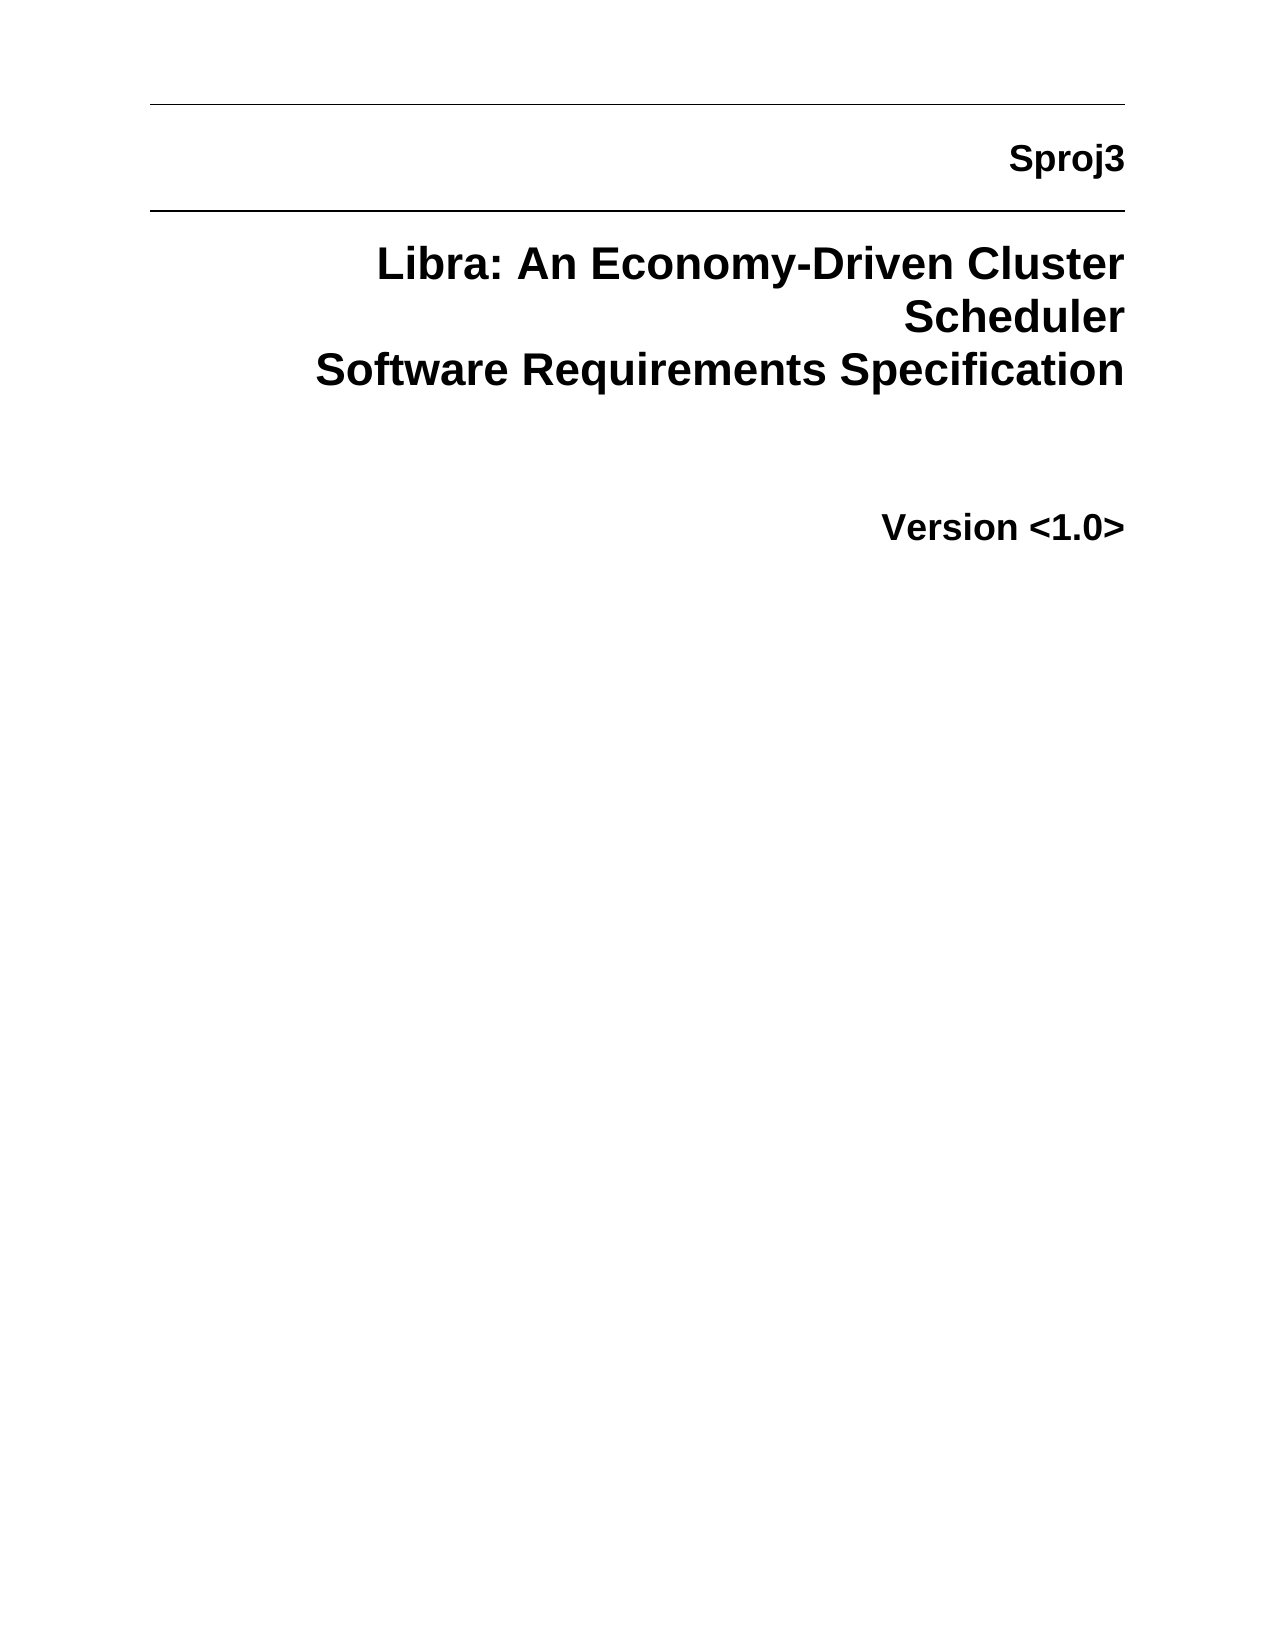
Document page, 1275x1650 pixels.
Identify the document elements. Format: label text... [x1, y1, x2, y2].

title Version <1.0> [150, 505, 1125, 548]
title Libra: An Economy-Driven Cluster Scheduler [150, 237, 1125, 342]
title Software Requirements Specification [150, 342, 1125, 395]
